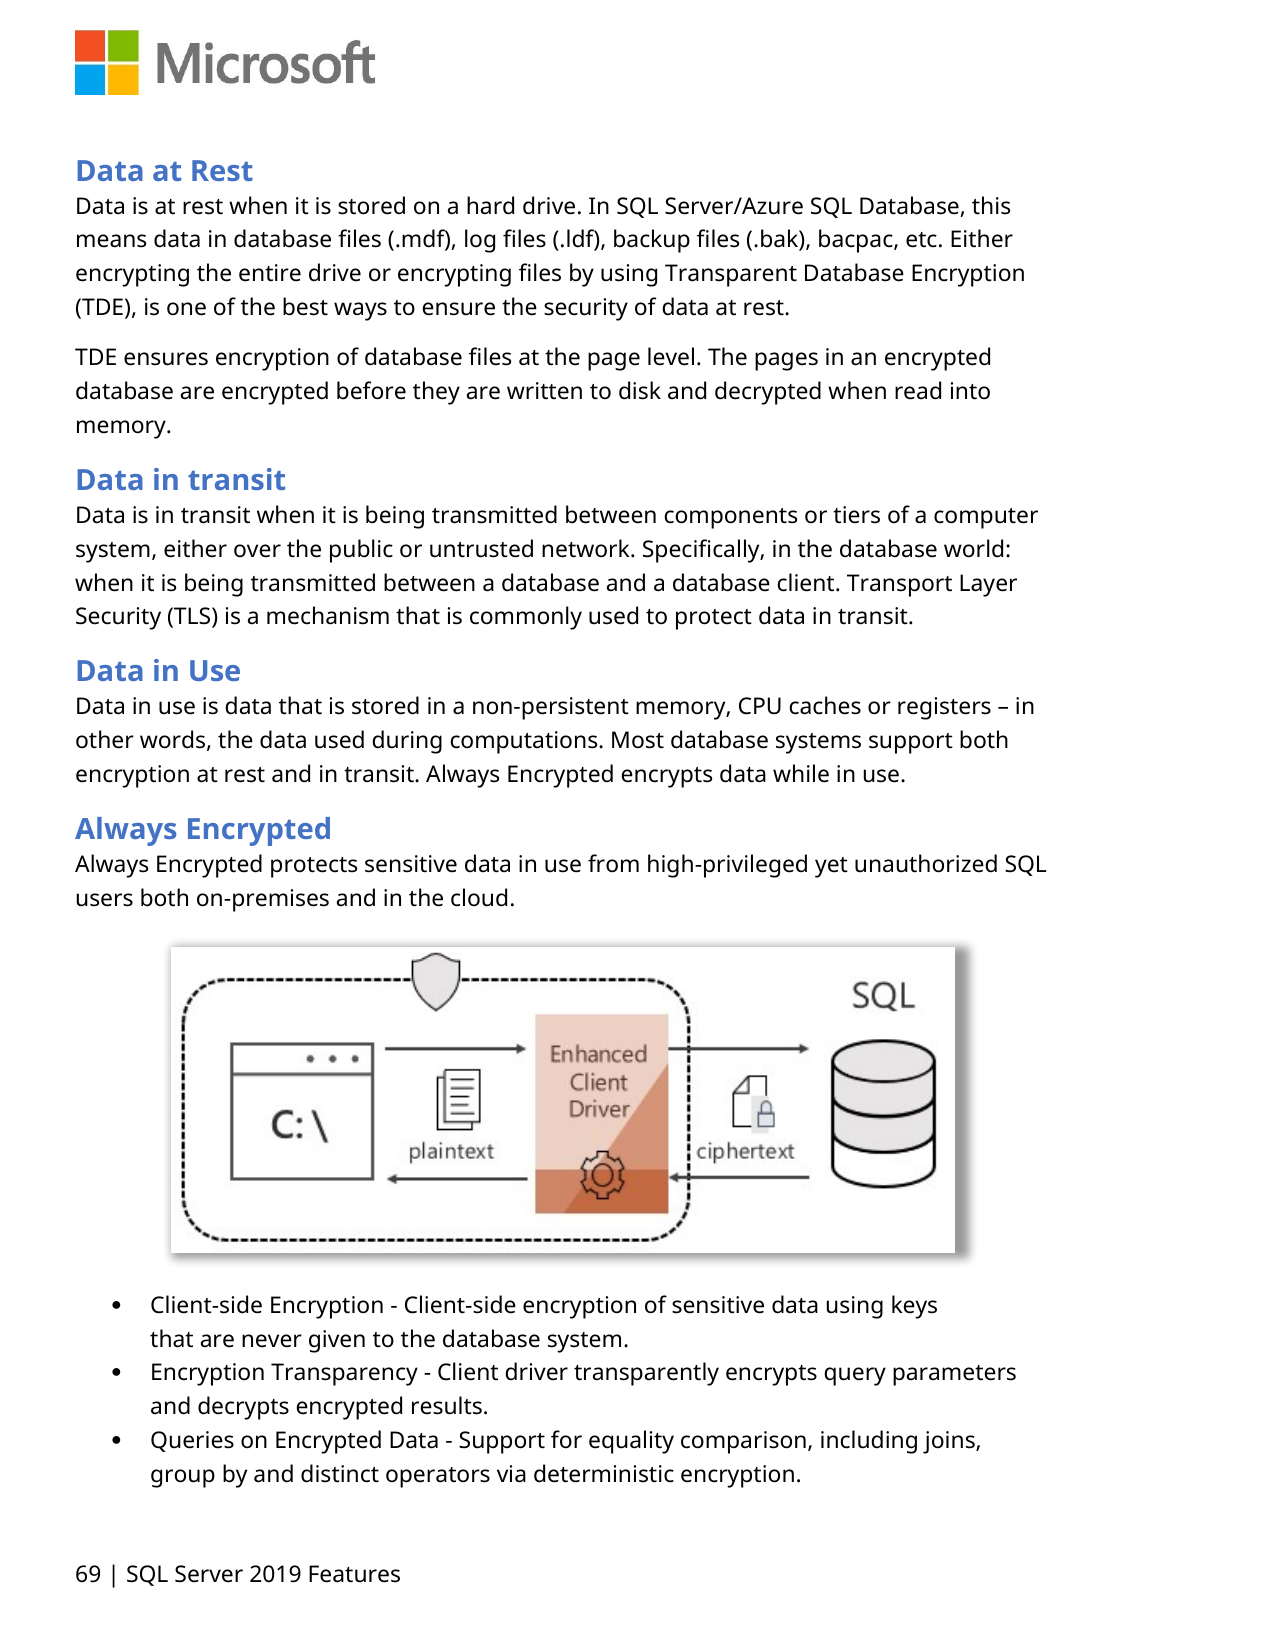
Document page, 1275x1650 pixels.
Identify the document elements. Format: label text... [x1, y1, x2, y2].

list Encryption Transparency - Client driver transparently encrypts query parameters and decrypts encrypted results. [112, 1356, 1050, 1421]
picture [75, 30, 375, 95]
text Data is at rest when it is stored on a hard drive. In SQL Server/Azure SQL Database, this means data in database files (.mdf), log files (.ldf), backup files (.bak), bacpac, etc. Either encrypting the entire drive or encrypting files by using Transparent Database Encryption (TDE), is one of the best ways to ensure the security of data at rest. [75, 190, 1050, 322]
text Always Encrypted protects sensitive data in use from high-privileged yet unauthorized SQL users both on-premises and in the cloud. [75, 848, 1050, 913]
text Data in use is data that is stored in a non-persistent memory, CPU caches or registers – in other words, the data used during computations. Most database systems support both encryption at rest and in transit. Always Encrypted encrypts data while in use. [75, 690, 1050, 789]
subtitle Data in transit [75, 459, 1050, 499]
list Client-side Encryption - Client-side encryption of sensitive data using keys that are never given to the database system. [112, 1289, 1050, 1354]
picture [171, 947, 955, 1253]
text Data is in transit when it is being transmitted between components or tiers of a computer system, either over the public or untrusted network. Specifically, in the database world: when it is being transmitted between a database and a database client. Transport Layer Security (TLS) is a mechanism that is commonly used to protect data in transit. [75, 499, 1050, 631]
text TDE ensures encryption of database files at the page level. The pages in an encrypted database are encrypted before they are written to disk and decrypted when read into memory. [75, 341, 1050, 440]
list Queries on Encrypted Data - Support for equality comparison, including joins, group by and distinct operators via deterministic encryption. [112, 1424, 1050, 1489]
subtitle Always Encrypted [75, 808, 1050, 848]
subtitle Data at Rest [75, 150, 1050, 190]
subtitle Data in Use [75, 651, 1050, 690]
